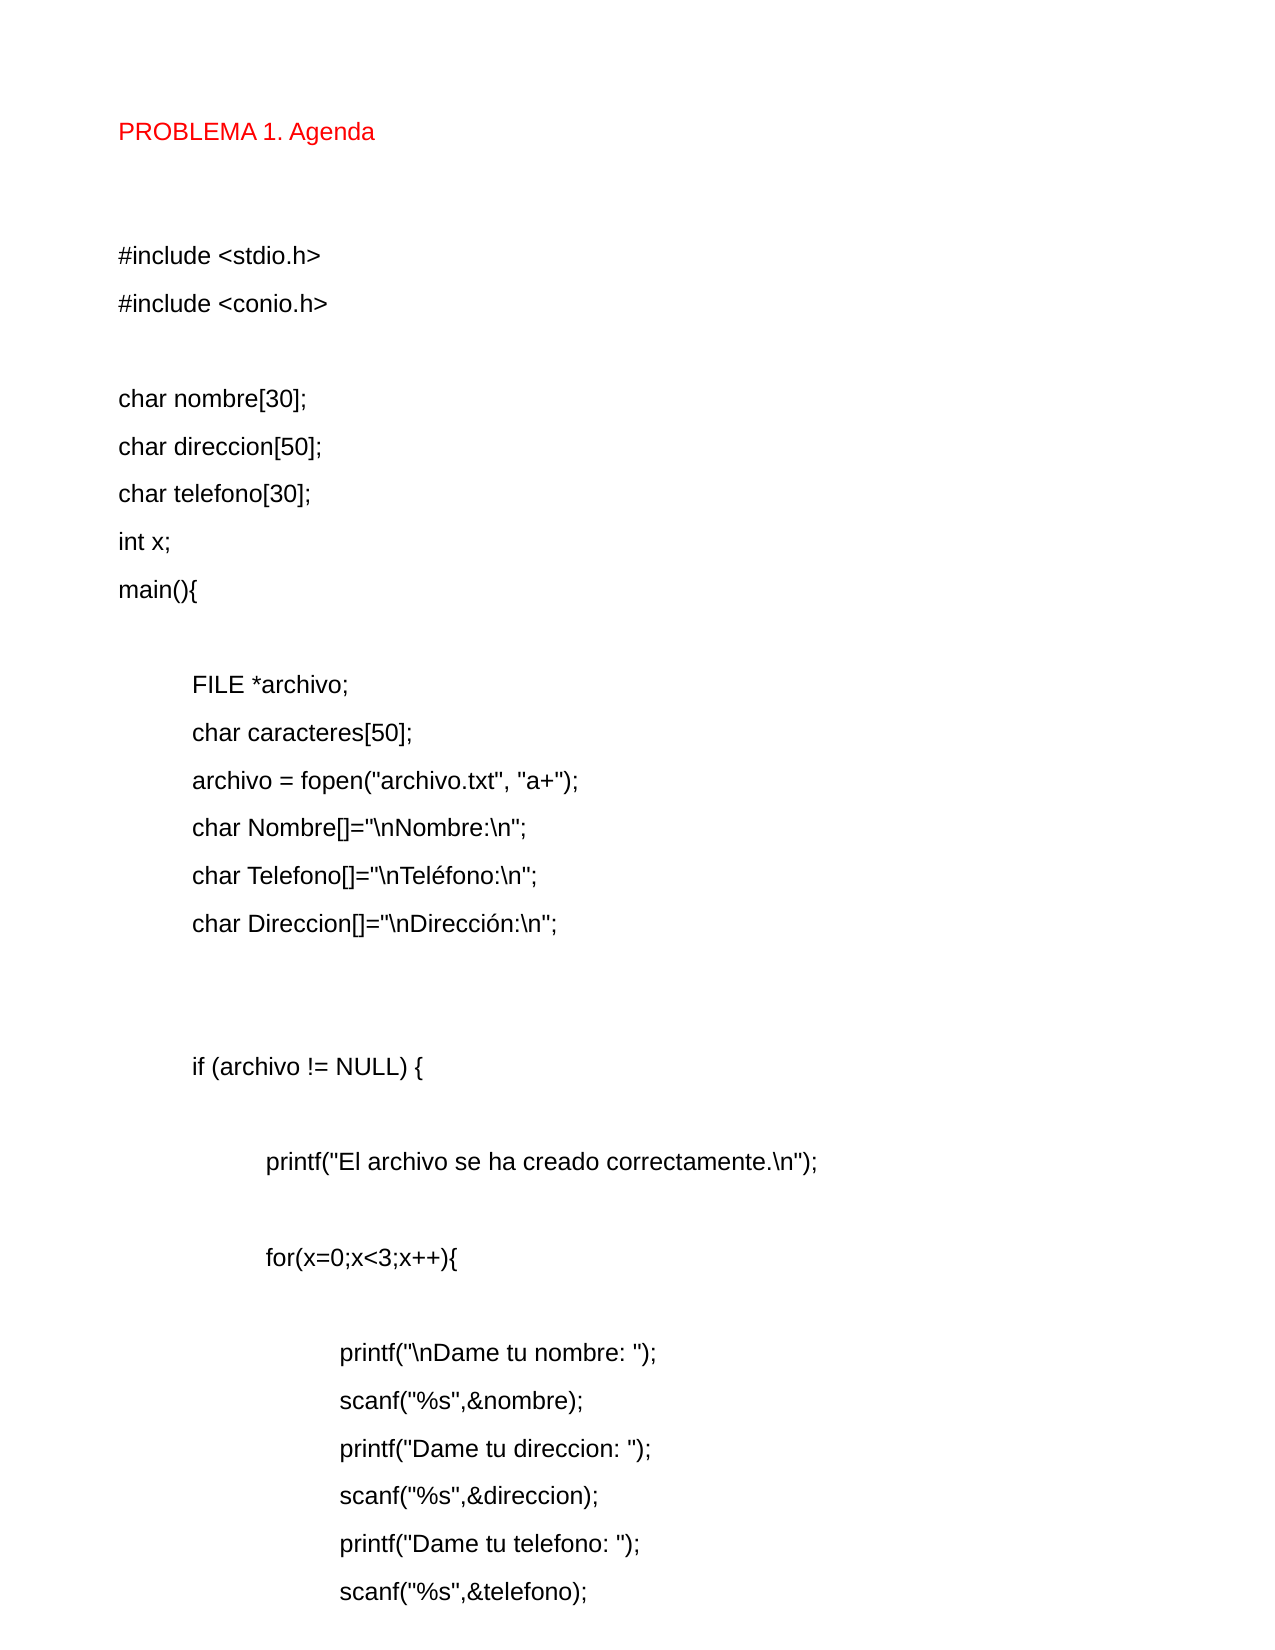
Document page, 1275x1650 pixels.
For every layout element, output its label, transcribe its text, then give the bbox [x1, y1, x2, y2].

text char Telefono[]="\nTeléfono:\n"; [118, 861, 1205, 890]
text char nombre[30]; [118, 384, 1205, 413]
text if (archivo != NULL) { [118, 1052, 1205, 1081]
text printf("\nDame tu nombre: "); [118, 1338, 1205, 1367]
text char direccion[50]; [118, 432, 1205, 460]
text char caracteres[50]; [118, 718, 1205, 747]
text PROBLEMA 1. Agenda [118, 117, 1205, 145]
text scanf("%s",&direccion); [118, 1481, 1205, 1510]
text #include <stdio.h> [118, 241, 1205, 269]
text printf("Dame tu telefono: "); [118, 1529, 1205, 1558]
text scanf("%s",&nombre); [118, 1386, 1205, 1414]
text printf("Dame tu direccion: "); [118, 1433, 1205, 1462]
text for(x=0;x<3;x++){ [118, 1243, 1205, 1271]
text #include <conio.h> [118, 288, 1205, 317]
text char telefono[30]; [118, 479, 1205, 508]
text archivo = fopen("archivo.txt", "a+"); [118, 766, 1205, 794]
text char Nombre[]="\nNombre:\n"; [118, 813, 1205, 842]
text FILE *archivo; [118, 670, 1205, 699]
text char Direccion[]="\nDirección:\n"; [118, 909, 1205, 937]
text printf("El archivo se ha creado correctamente.\n"); [118, 1147, 1205, 1176]
text main(){ [118, 575, 1205, 603]
text int x; [118, 527, 1205, 556]
text scanf("%s",&telefono); [118, 1577, 1205, 1605]
